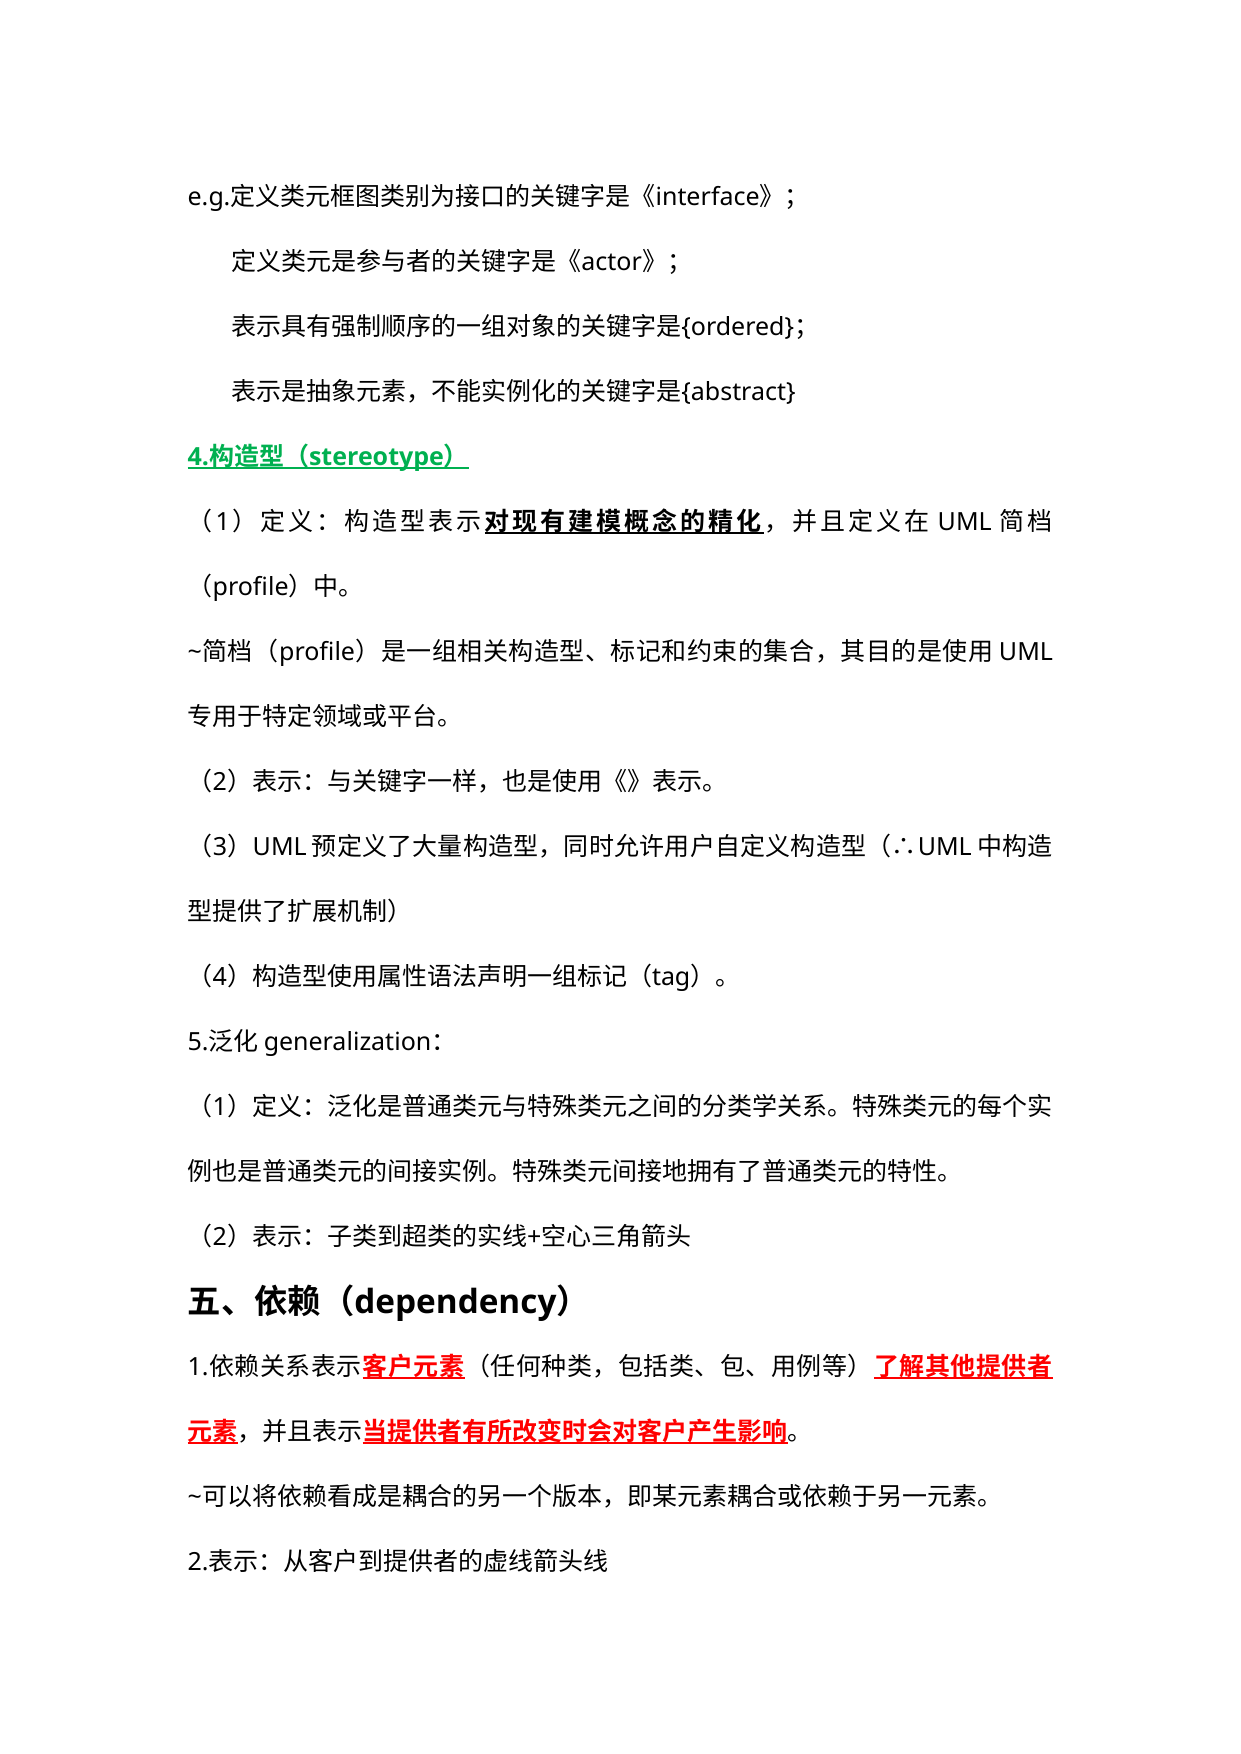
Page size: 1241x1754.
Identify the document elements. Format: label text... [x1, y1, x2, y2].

text 4.构造型（stereotype） [187, 422, 1053, 487]
text （4）构造型使用属性语法声明一组标记（tag）。 [187, 942, 1053, 1007]
text e.g.定义类元框图类别为接口的关键字是《interface》； [187, 162, 1053, 227]
text 2.表示：从客户到提供者的虚线箭头线 [187, 1527, 1053, 1592]
text 5.泛化generalization： [187, 1007, 1053, 1072]
text （2）表示：子类到超类的实线+空心三角箭头 [187, 1202, 1053, 1267]
text （3）UML预定义了大量构造型，同时允许用户自定义构造型（∴UML中构造型提供了扩展机制） [187, 812, 1053, 942]
text 表示是抽象元素，不能实例化的关键字是{abstract} [231, 357, 1053, 422]
text （1）定义：泛化是普通类元与特殊类元之间的分类学关系。特殊类元的每个实例也是普通类元的间接实例。特殊类元间接地拥有了普通类元的特性。 [187, 1072, 1053, 1202]
text ~可以将依赖看成是耦合的另一个版本，即某元素耦合或依赖于另一元素。 [187, 1462, 1053, 1527]
text （1）定义：构造型表示对现有建模概念的精化，并且定义在UML简档（profile）中。 [187, 487, 1053, 617]
text ~简档（profile）是一组相关构造型、标记和约束的集合，其目的是使用UML专用于特定领域或平台。 [187, 617, 1053, 747]
text 1.依赖关系表示客户元素（任何种类，包括类、包、用例等）了解其他提供者元素，并且表示当提供者有所改变时会对客户产生影响。 [187, 1332, 1053, 1462]
text 定义类元是参与者的关键字是《actor》； [231, 227, 1053, 292]
text 表示具有强制顺序的一组对象的关键字是{ordered}； [231, 292, 1053, 357]
text （2）表示：与关键字一样，也是使用《》表示。 [187, 747, 1053, 812]
text 五、依赖（dependency） [187, 1267, 1053, 1332]
